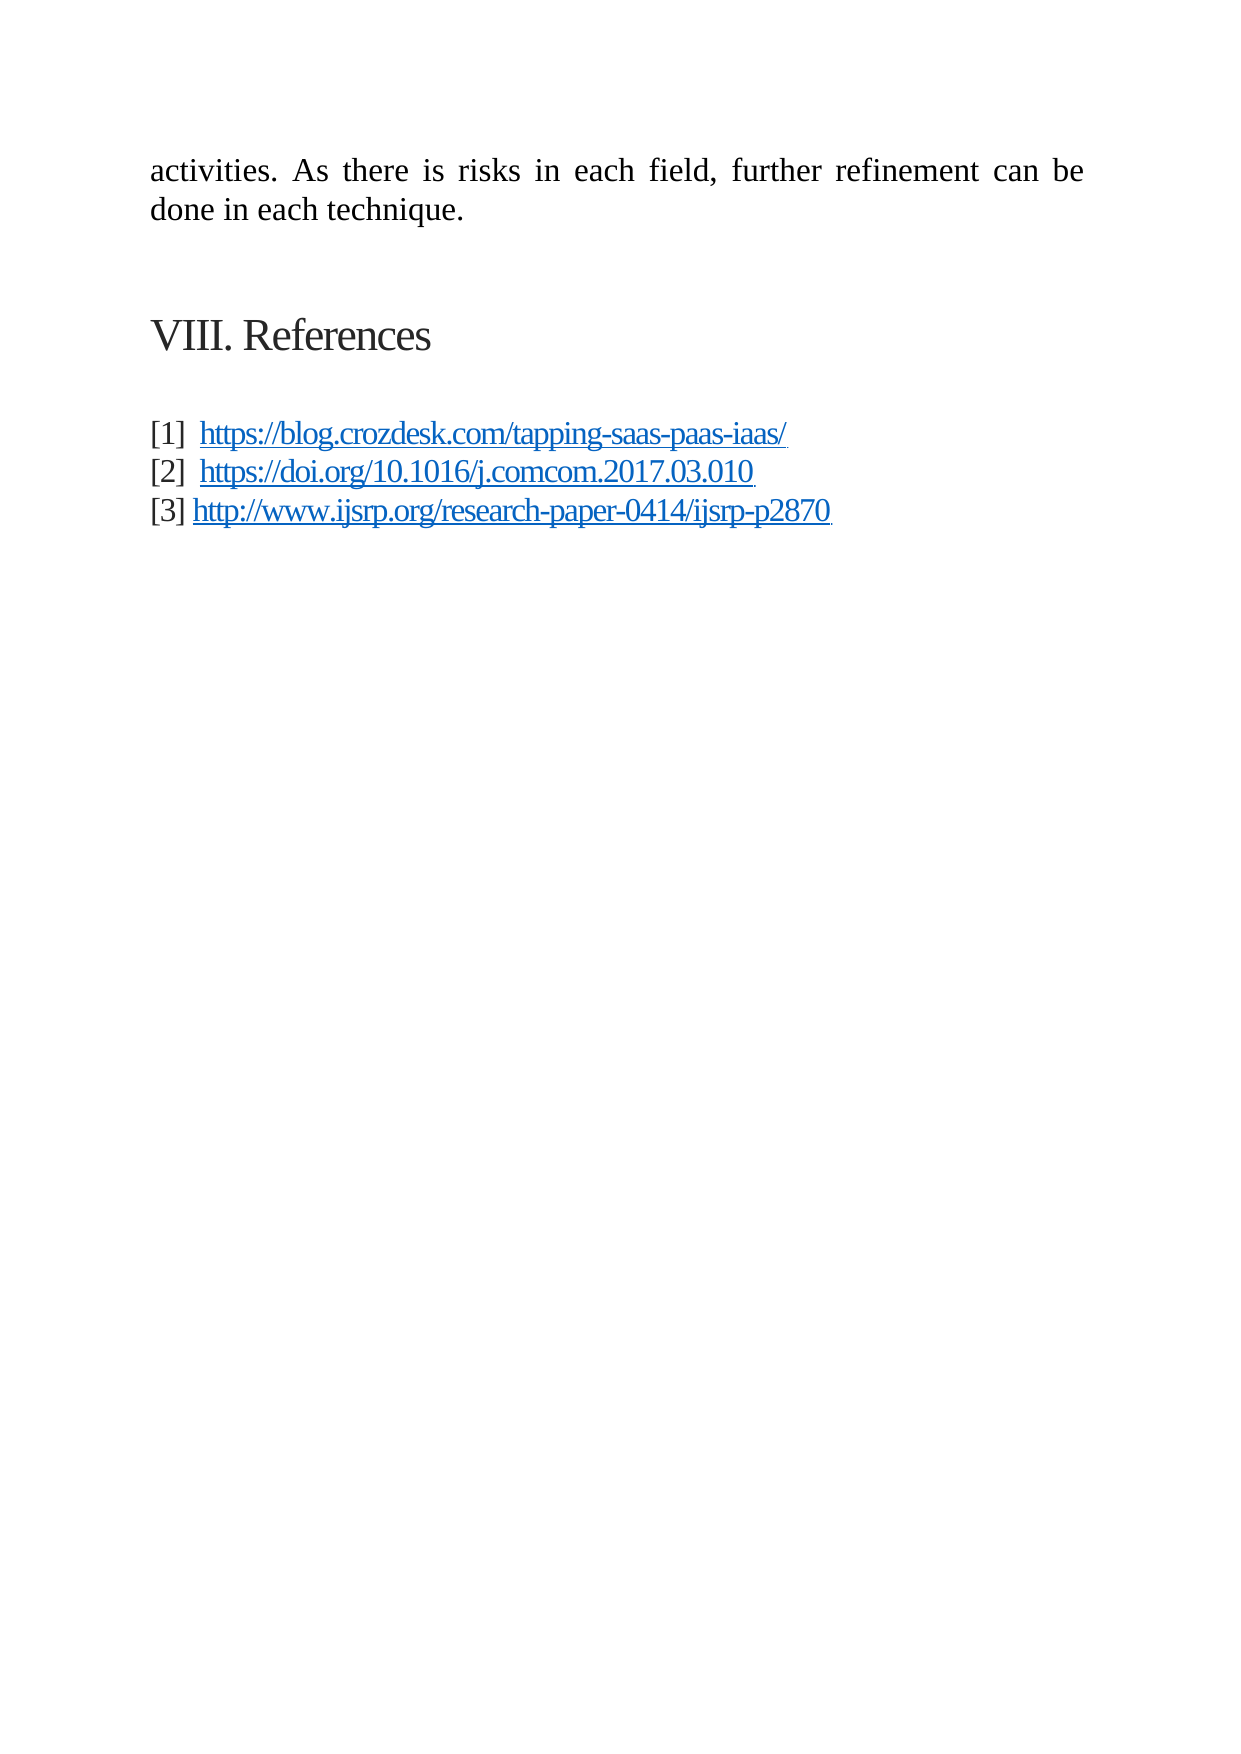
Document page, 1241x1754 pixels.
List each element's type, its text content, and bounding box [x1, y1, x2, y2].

subtitle [2] https://doi.org/10.1016/j.comcom.2017.03.010 [150, 452, 1090, 490]
subtitle [1] https://blog.crozdesk.com/tapping-saas-paas-iaas/ [150, 413, 1090, 452]
subtitle VIII. References [150, 308, 1090, 361]
subtitle [3] http://www.ijsrp.org/research-paper-0414/ijsrp-p2870 [150, 490, 1090, 528]
